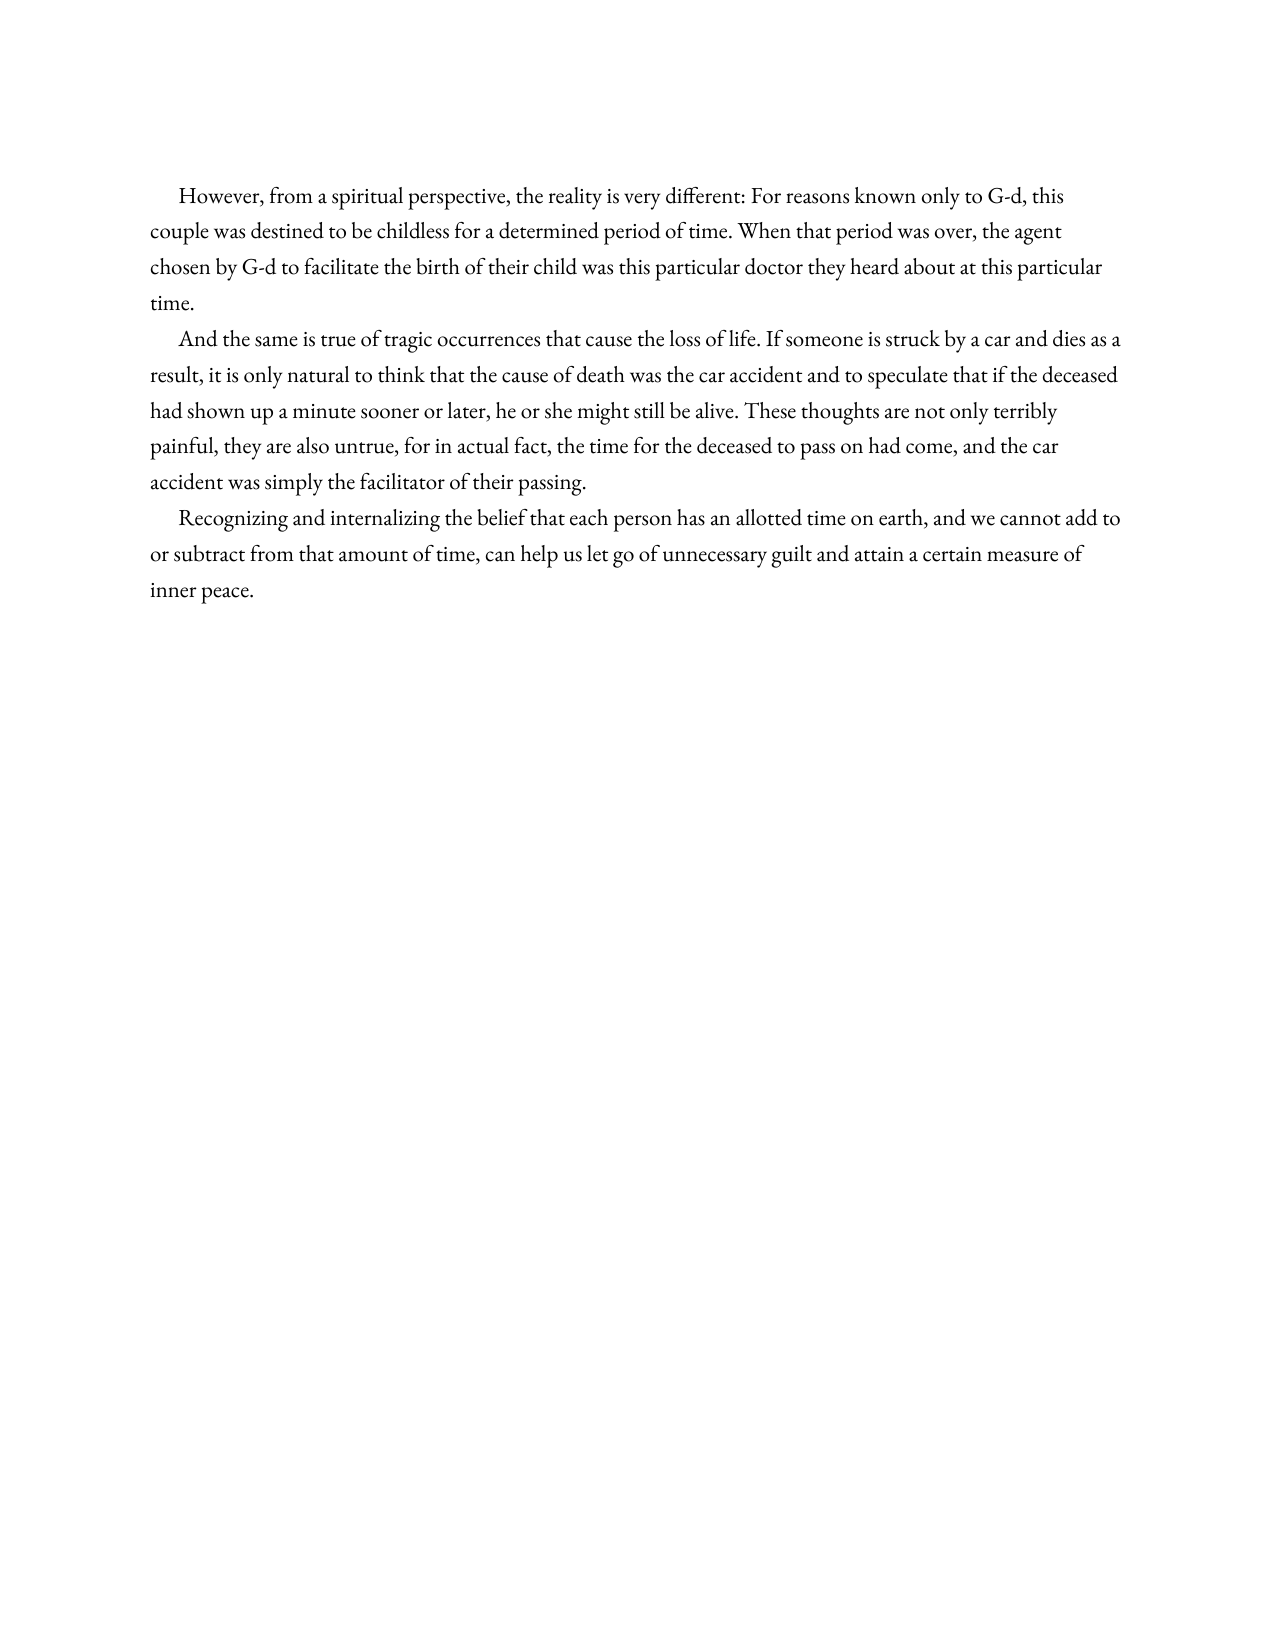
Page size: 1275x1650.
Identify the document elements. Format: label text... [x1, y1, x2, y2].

text However, from a spiritual perspective, the reality is very different: For reasons known only to G-d, this couple was destined to be childless for a determined period of time. When that period was over, the agent chosen by G-d to facilitate the birth of their child was this particular doctor they heard about at this particular time. [150, 180, 1125, 317]
text Recognizing and internalizing the belief that each person has an allotted time on earth, and we cannot add to or subtract from that amount of time, can help us let go of unnecessary guilt and attain a certain measure of inner peace. [150, 502, 1125, 604]
text And the same is true of tragic occurrences that cause the loss of life. If someone is struck by a car and dies as a result, it is only natural to think that the cause of death was the car accident and to speculate that if the deceased had shown up a minute sooner or later, he or she might still be alive. These thoughts are not only terribly painful, they are also untrue, for in actual fact, the time for the deceased to pass on had come, and the car accident was simply the facilitator of their passing. [150, 323, 1125, 497]
